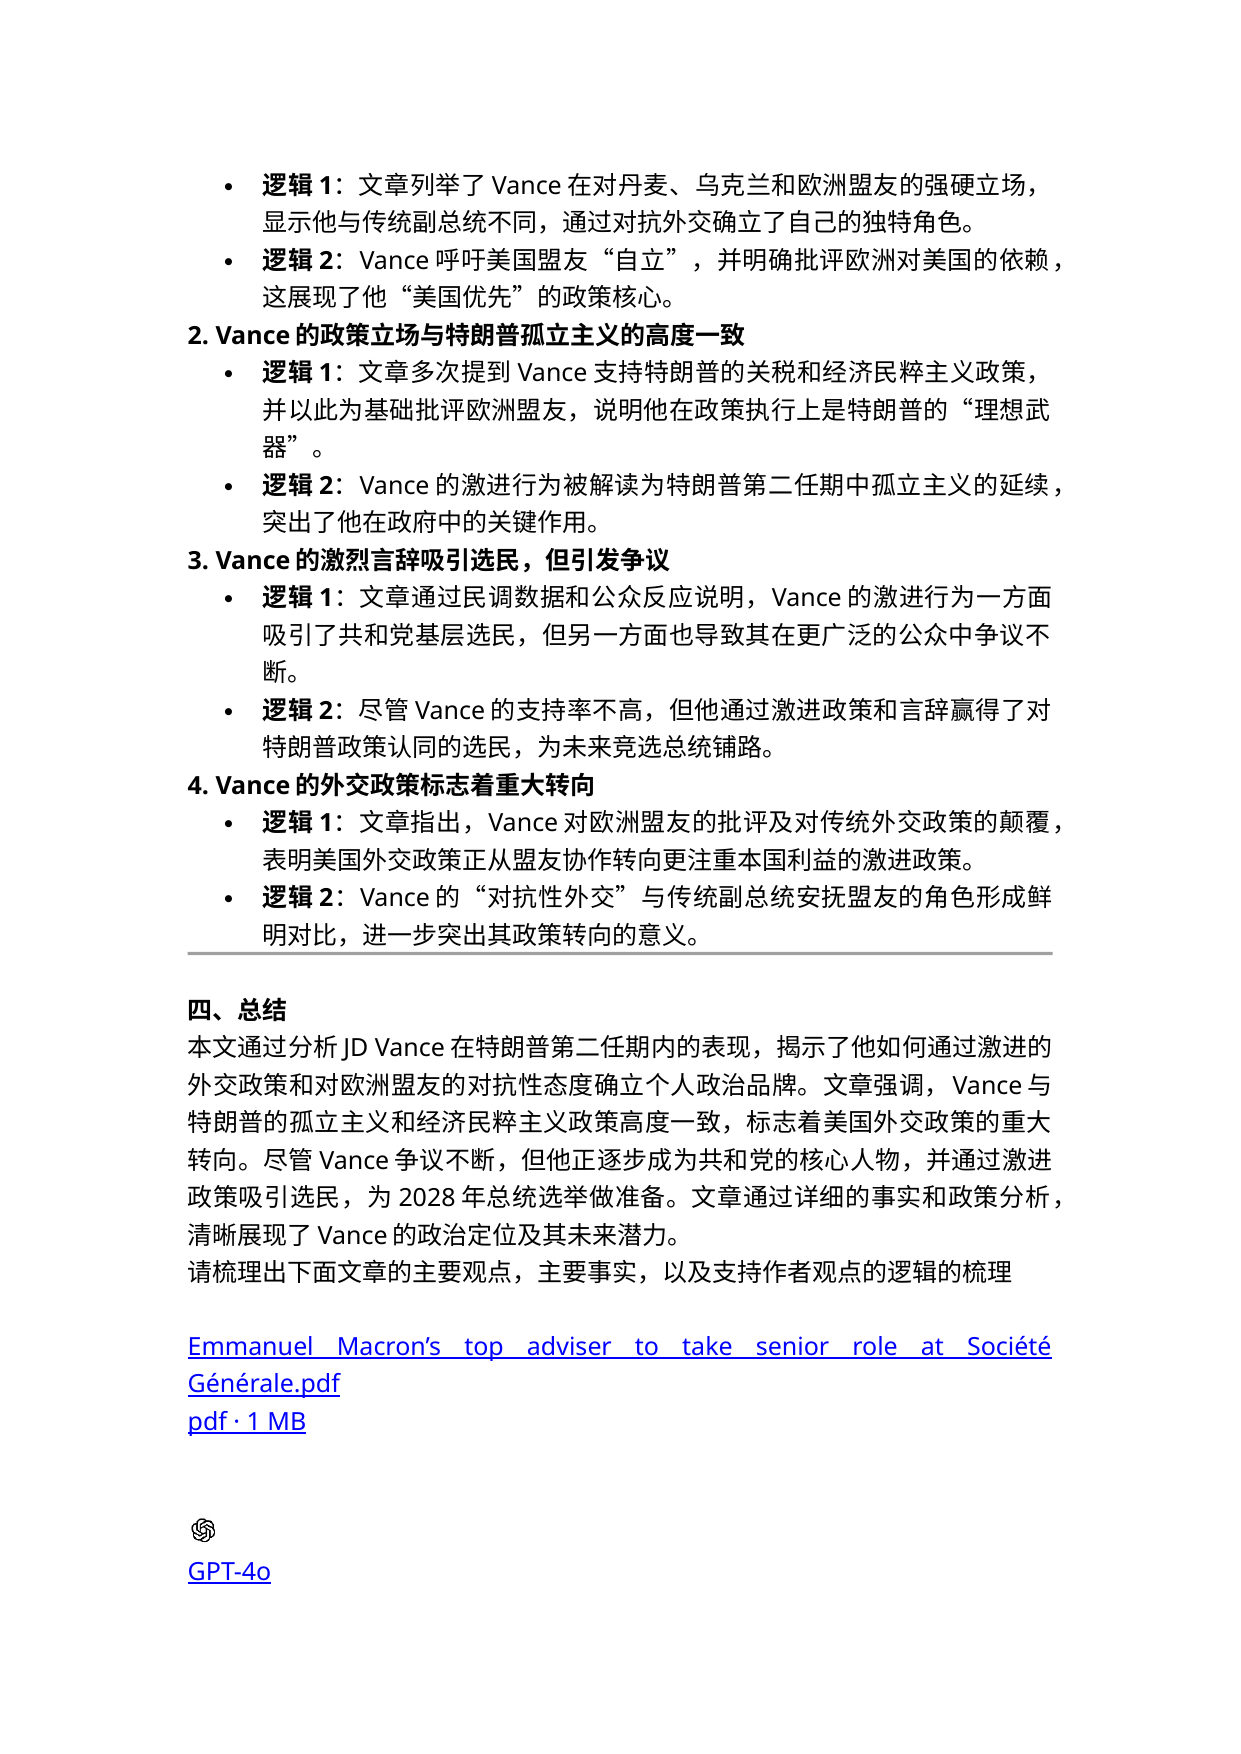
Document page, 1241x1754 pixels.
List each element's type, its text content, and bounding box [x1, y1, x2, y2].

list 逻辑2：Vance的激进行为被解读为特朗普第二任期中孤立主义的延续，突出了他在政府中的关键作用。 [225, 464, 1053, 539]
list 逻辑2：Vance的“对抗性外交”与传统副总统安抚盟友的角色形成鲜明对比，进一步突出其政策转向的意义。 [225, 877, 1053, 951]
picture [187, 1514, 219, 1546]
text GPT-4o [187, 1552, 1053, 1589]
list 逻辑1：文章通过民调数据和公众反应说明，Vance的激进行为一方面吸引了共和党基层选民，但另一方面也导致其在更广泛的公众中争议不断。 [225, 577, 1053, 689]
text 请梳理出下面文章的主要观点，主要事实，以及支持作者观点的逻辑的梳理 [187, 1252, 1053, 1289]
text 3. Vance的激烈言辞吸引选民，但引发争议 [187, 539, 1053, 577]
text 2. Vance的政策立场与特朗普孤立主义的高度一致 [187, 314, 1053, 352]
text pdf · 1 MB [187, 1402, 1053, 1439]
text 4. Vance的外交政策标志着重大转向 [187, 764, 1053, 802]
text 四、总结 [187, 989, 1053, 1027]
list 逻辑2：尽管Vance的支持率不高，但他通过激进政策和言辞赢得了对特朗普政策认同的选民，为未来竞选总统铺路。 [225, 689, 1053, 764]
list 逻辑1：文章多次提到Vance支持特朗普的关税和经济民粹主义政策，并以此为基础批评欧洲盟友，说明他在政策执行上是特朗普的“理想武器”。 [225, 352, 1053, 464]
list 逻辑1：文章列举了Vance在对丹麦、乌克兰和欧洲盟友的强硬立场，显示他与传统副总统不同，通过对抗外交确立了自己的独特角色。 [225, 164, 1053, 239]
text 本文通过分析JD Vance在特朗普第二任期内的表现，揭示了他如何通过激进的外交政策和对欧洲盟友的对抗性态度确立个人政治品牌。文章强调，Vance与特朗普的孤立主义和经济民粹主义政策高度一致，标志着美国外交政策的重大转向。尽管Vance争议不断，但他正逐步成为共和党的核心人物，并通过激进政策吸引选民，为2028年总统选举做准备。文章通过详细的事实和政策分析，清晰展现了Vance的政治定位及其未来潜力。 [187, 1027, 1053, 1252]
text Emmanuel Macron’s top adviser to take senior role at Société Générale.pdf [187, 1327, 1053, 1402]
list 逻辑1：文章指出，Vance对欧洲盟友的批评及对传统外交政策的颠覆，表明美国外交政策正从盟友协作转向更注重本国利益的激进政策。 [225, 802, 1053, 877]
list 逻辑2：Vance呼吁美国盟友“自立”，并明确批评欧洲对美国的依赖，这展现了他“美国优先”的政策核心。 [225, 239, 1053, 314]
